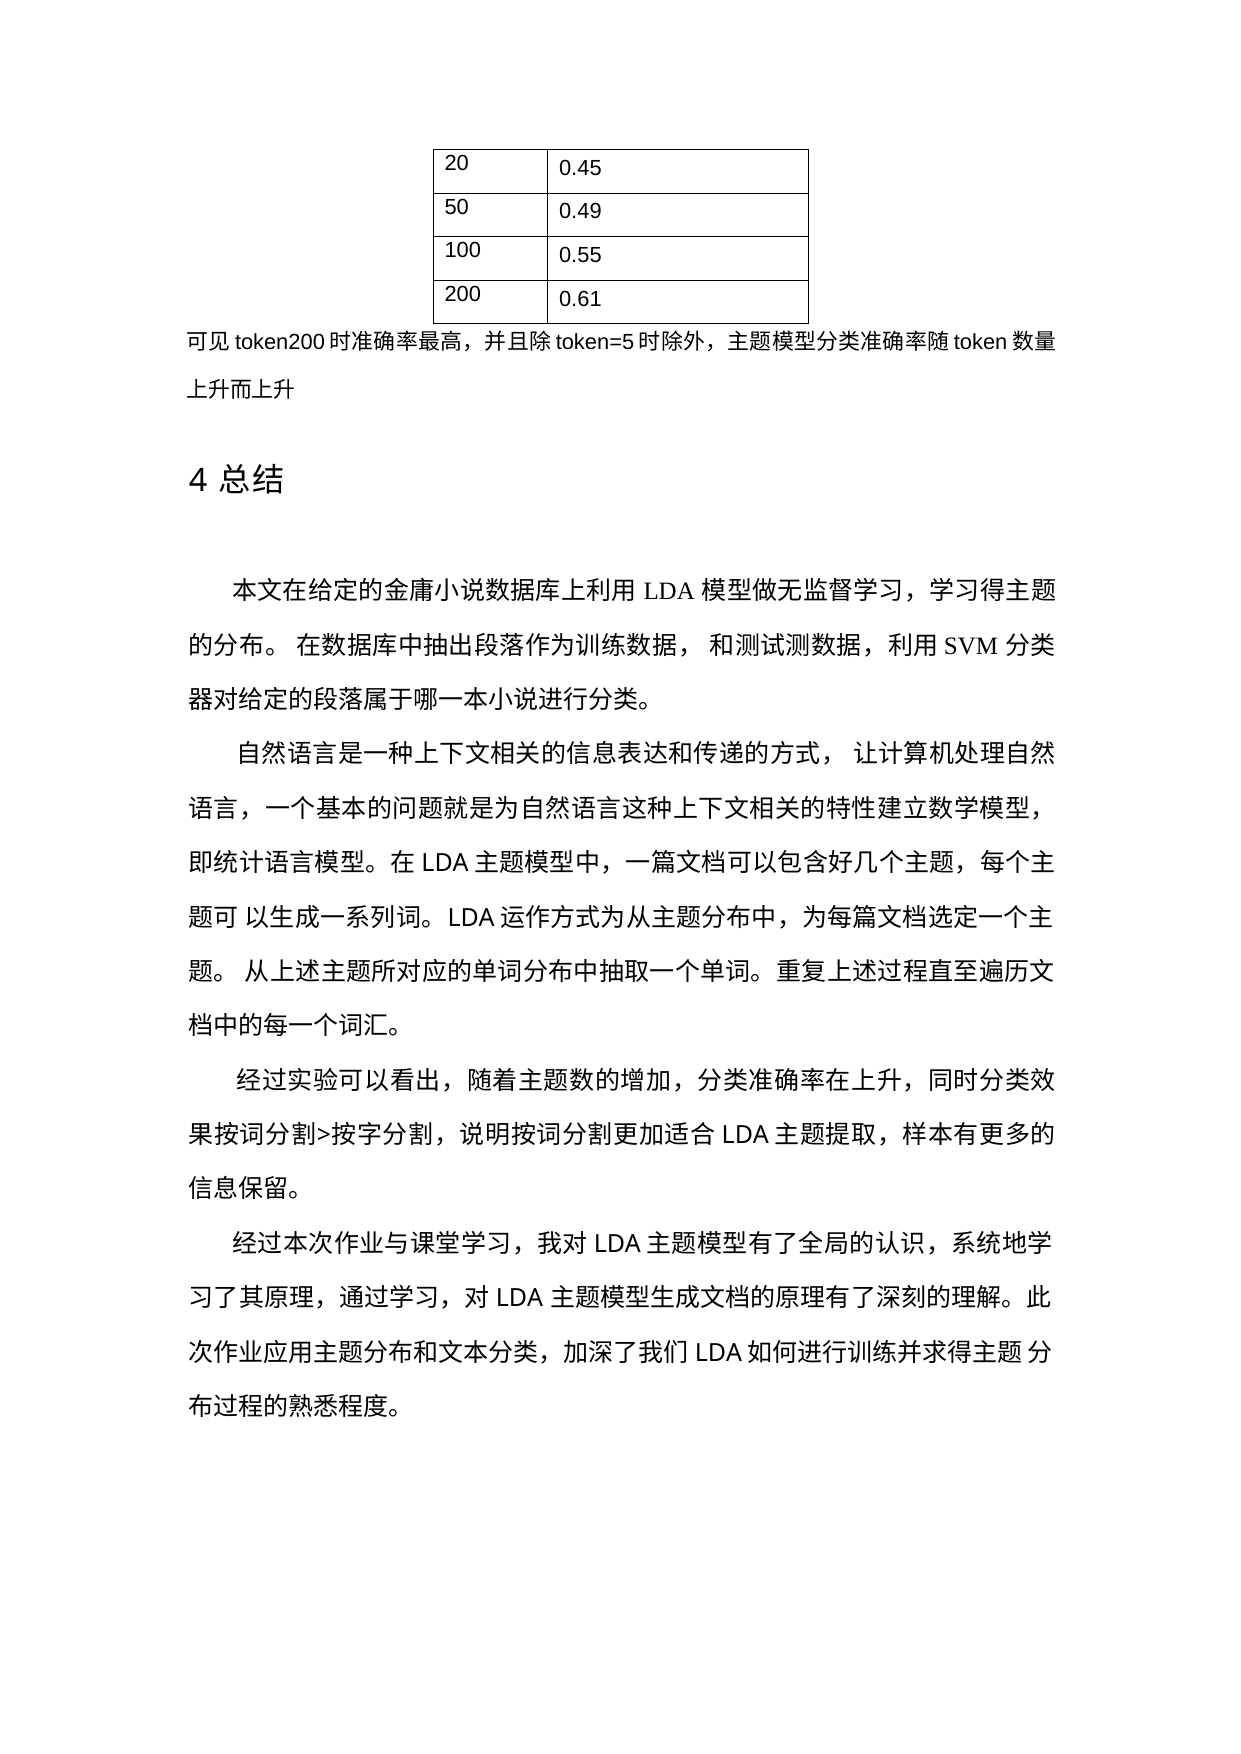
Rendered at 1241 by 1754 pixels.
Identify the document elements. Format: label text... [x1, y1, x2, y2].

text 本文在给定的金庸小说数据库上利用 LDA 模型做无监督学习，学习得主题的分布。 在数据库中抽出段落作为训练数据， 和测试测数据，利用SVM 分类 器对给定的段落属于哪一本小说进行分类。 [188, 571, 1056, 716]
table_cell 0.49 [548, 194, 808, 236]
table_cell 0.45 [548, 150, 808, 193]
table_cell 0.55 [548, 237, 808, 280]
text 自然语言是一种上下文相关的信息表达和传递的方式， 让计算机处理自然语言，一个基本的问题就是为自然语言这种上下文相关的特性建立数学模型，即统计语言模型。在LDA主题模型中，一篇文档可以包含好几个主题，每个主题可 以生成一系列词。LDA运作方式为从主题分布中，为每篇文档选定一个主题。 从上述主题所对应的单词分布中抽取一个单词。重复上述过程直至遍历文档中的每一个词汇。 [188, 734, 1056, 1042]
table_cell 100 [434, 237, 547, 280]
table_cell 50 [434, 194, 547, 236]
table_cell 0.61 [548, 281, 808, 323]
text 经过本次作业与课堂学习，我对LDA主题模型有了全局的认识，系统地学 习了其原理，通过学习，对LDA 主题模型生成文档的原理有了深刻的理解。此 次作业应用主题分布和文本分类，加深了我们LDA如何进行训练并求得主题 分布过程的熟悉程度。 [189, 1223, 1053, 1423]
table_cell 20 [434, 150, 547, 193]
text 经过实验可以看出，随着主题数的增加，分类准确率在上升，同时分类效果按词分割>按字分割，说明按词分割更加适合LDA主题提取，样本有更多的信息保留。 [188, 1060, 1056, 1205]
text 可见token200时准确率最高，并且除token=5时除外，主题模型分类准确率随token数量上升而上升 [186, 324, 1056, 403]
table_cell 200 [434, 281, 547, 323]
text 4 总结 [186, 454, 1056, 501]
